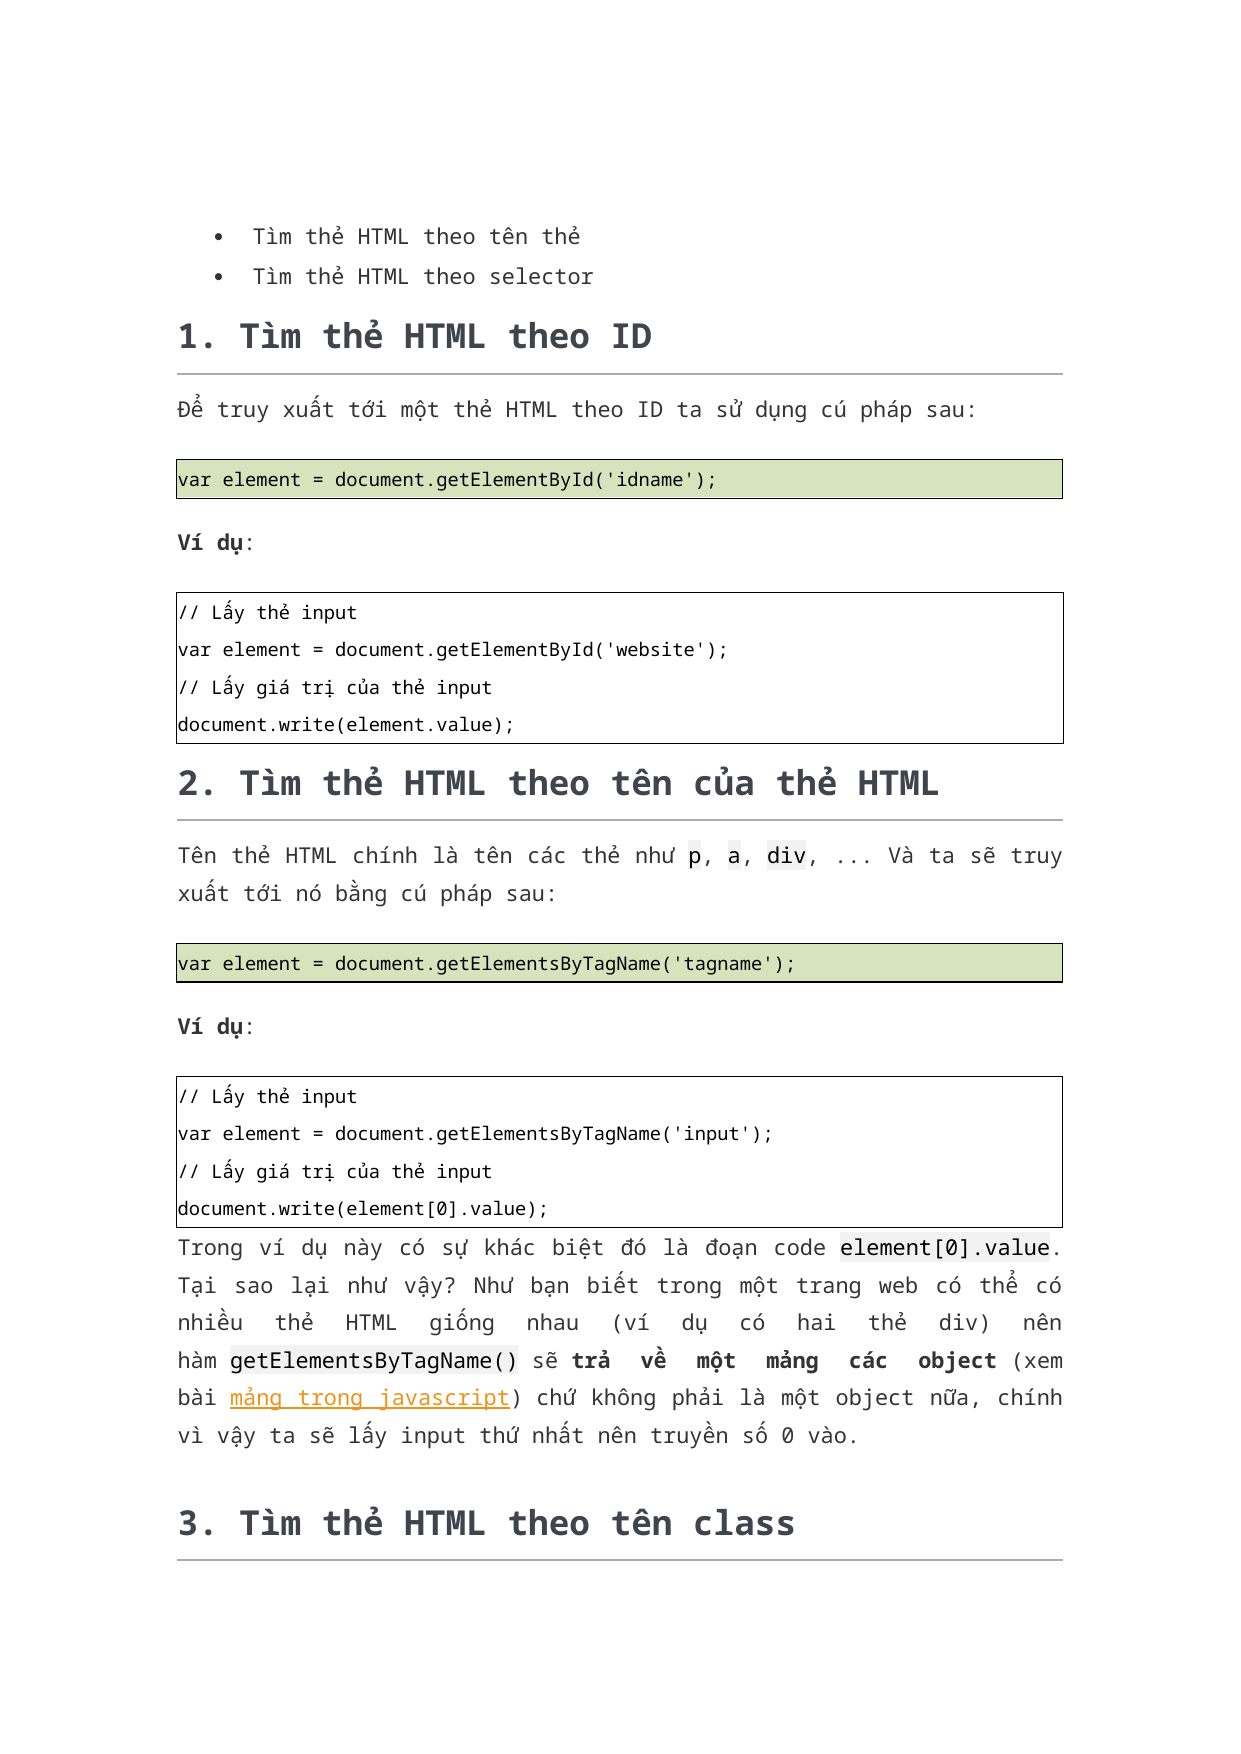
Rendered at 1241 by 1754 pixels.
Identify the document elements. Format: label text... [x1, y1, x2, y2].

text 1. Tìm thẻ HTML theo ID [177, 298, 1063, 373]
text Tên thẻ HTML chính là tên các thẻ như p, a, div, ... Và ta sẽ truy xuất tới nó bằng cú pháp sau: [177, 837, 1063, 912]
list Tìm thẻ HTML theo selector [215, 257, 1063, 295]
text Trong ví dụ này có sự khác biệt đó là đoạn code element[0].value. Tại sao lại như vậy? Như bạn biết trong một trang web có thể có nhiều thẻ HTML giống nhau (ví dụ có hai thẻ div) nên hàm getElementsByTagName() sẽ trả về một mảng các object (xem bài mảng trong javascript) chứ không phải là một object nữa, chính vì vậy ta sẽ lấy input thứ nhất nên truyền số 0 vào. [177, 1228, 1063, 1453]
text Để truy xuất tới một thẻ HTML theo ID ta sử dụng cú pháp sau: [177, 390, 1063, 428]
text 2. Tìm thẻ HTML theo tên của thẻ HTML [177, 744, 1063, 819]
text 3. Tìm thẻ HTML theo tên class [177, 1484, 1063, 1559]
table_header var element = document.getElementById('idname'); [177, 460, 1062, 497]
text Ví dụ: [177, 523, 1063, 561]
table_header var element = document.getElementsByTagName('tagname'); [177, 944, 1062, 981]
text Ví dụ: [177, 1007, 1063, 1045]
list Tìm thẻ HTML theo tên thẻ [215, 217, 1063, 254]
table_header // Lấy thẻ input var element = document.getElementById('website'); // Lấy giá trị của thẻ input document.write(element.value); [177, 593, 1063, 743]
table_header // Lấy thẻ input var element = document.getElementsByTagName('input'); // Lấy giá trị của thẻ input document.write(element[0].value); [177, 1077, 1062, 1227]
